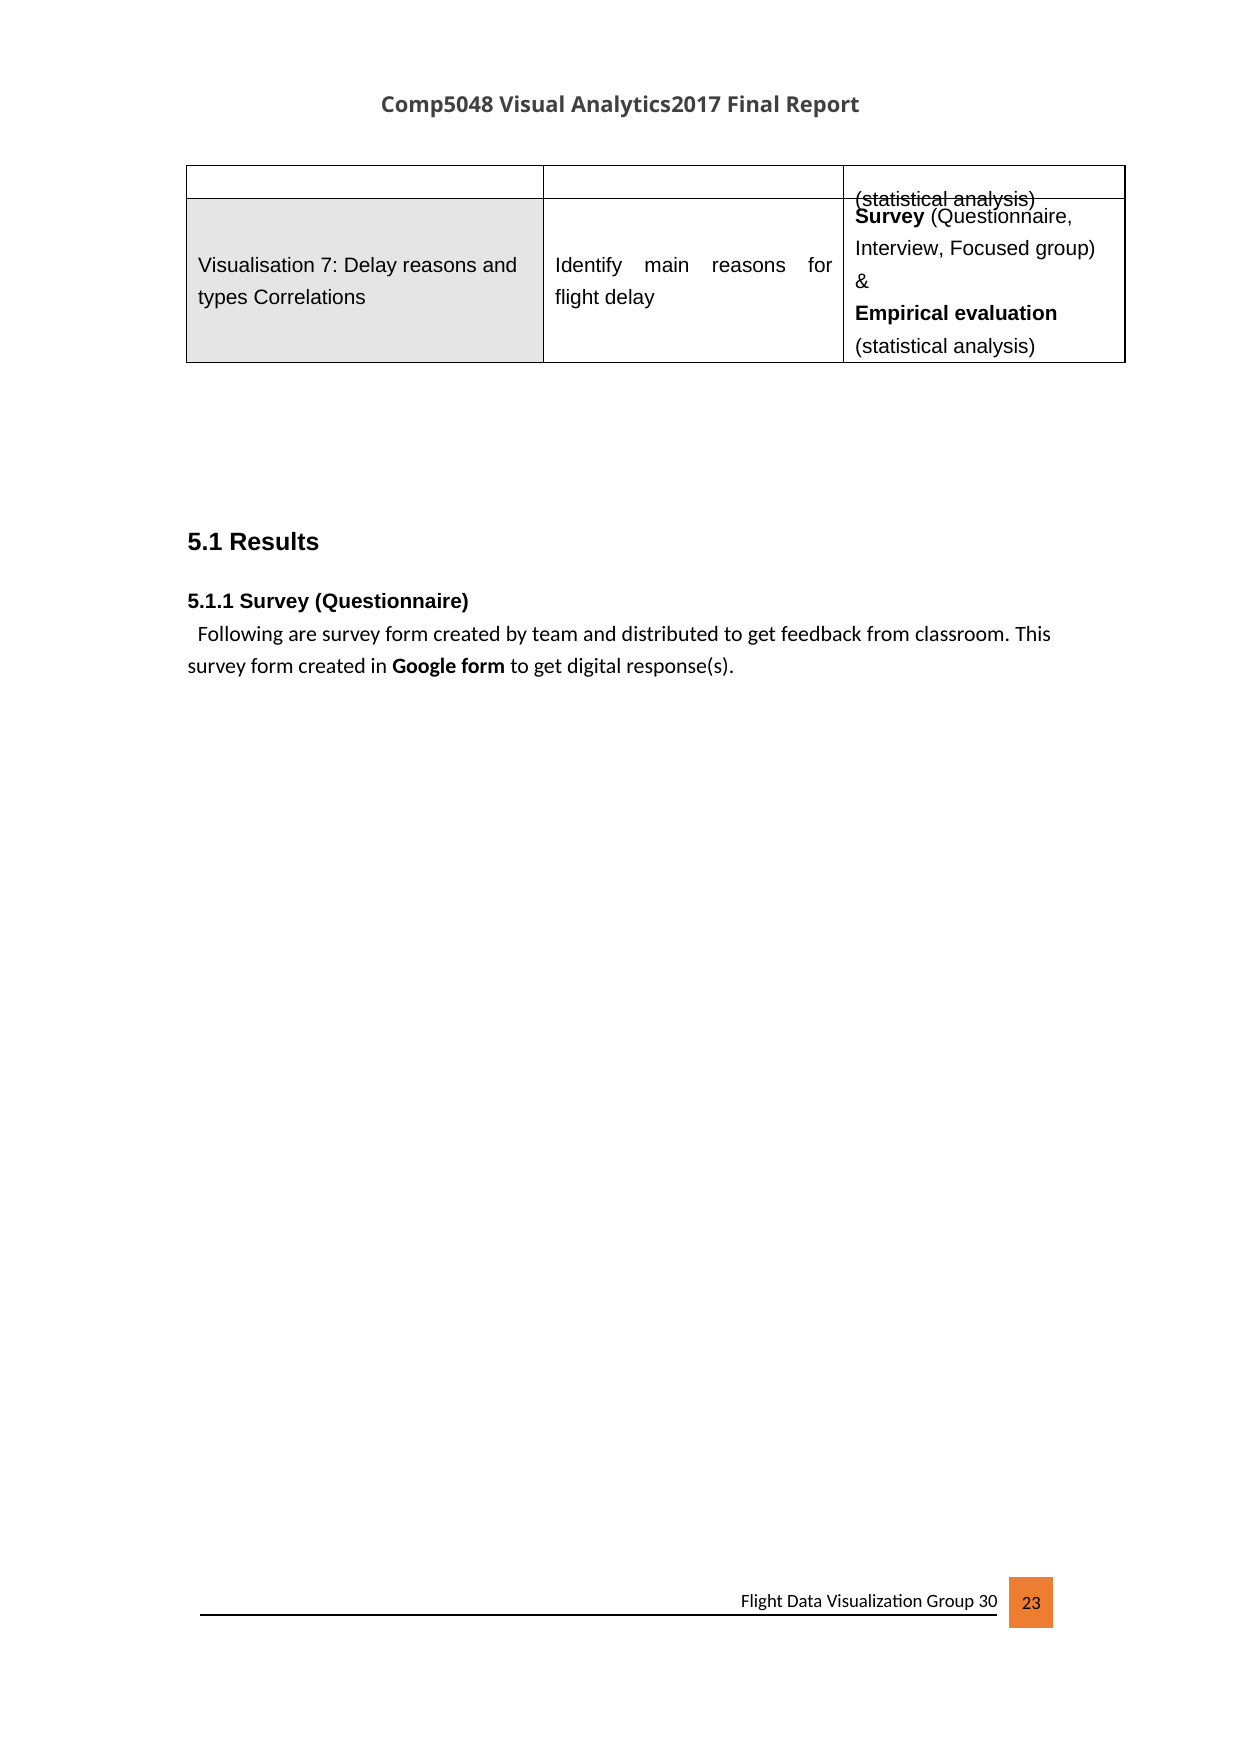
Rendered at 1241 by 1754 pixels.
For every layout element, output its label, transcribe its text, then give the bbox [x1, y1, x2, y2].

table_cell Visualisation 7: Delay reasons and types Correlations [187, 199, 543, 362]
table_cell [844, 199, 1124, 362]
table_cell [544, 166, 843, 198]
table_cell Identify main reasons for flight delay [544, 199, 843, 362]
text Following are survey form created by team and distributed to get feedback from classroom. This survey form created in Google form to get digital response(s). [187, 617, 1053, 682]
subtitle 5.1.1 Survey (Questionnaire) [187, 584, 1053, 617]
subtitle 5.1 Results [187, 525, 1053, 557]
